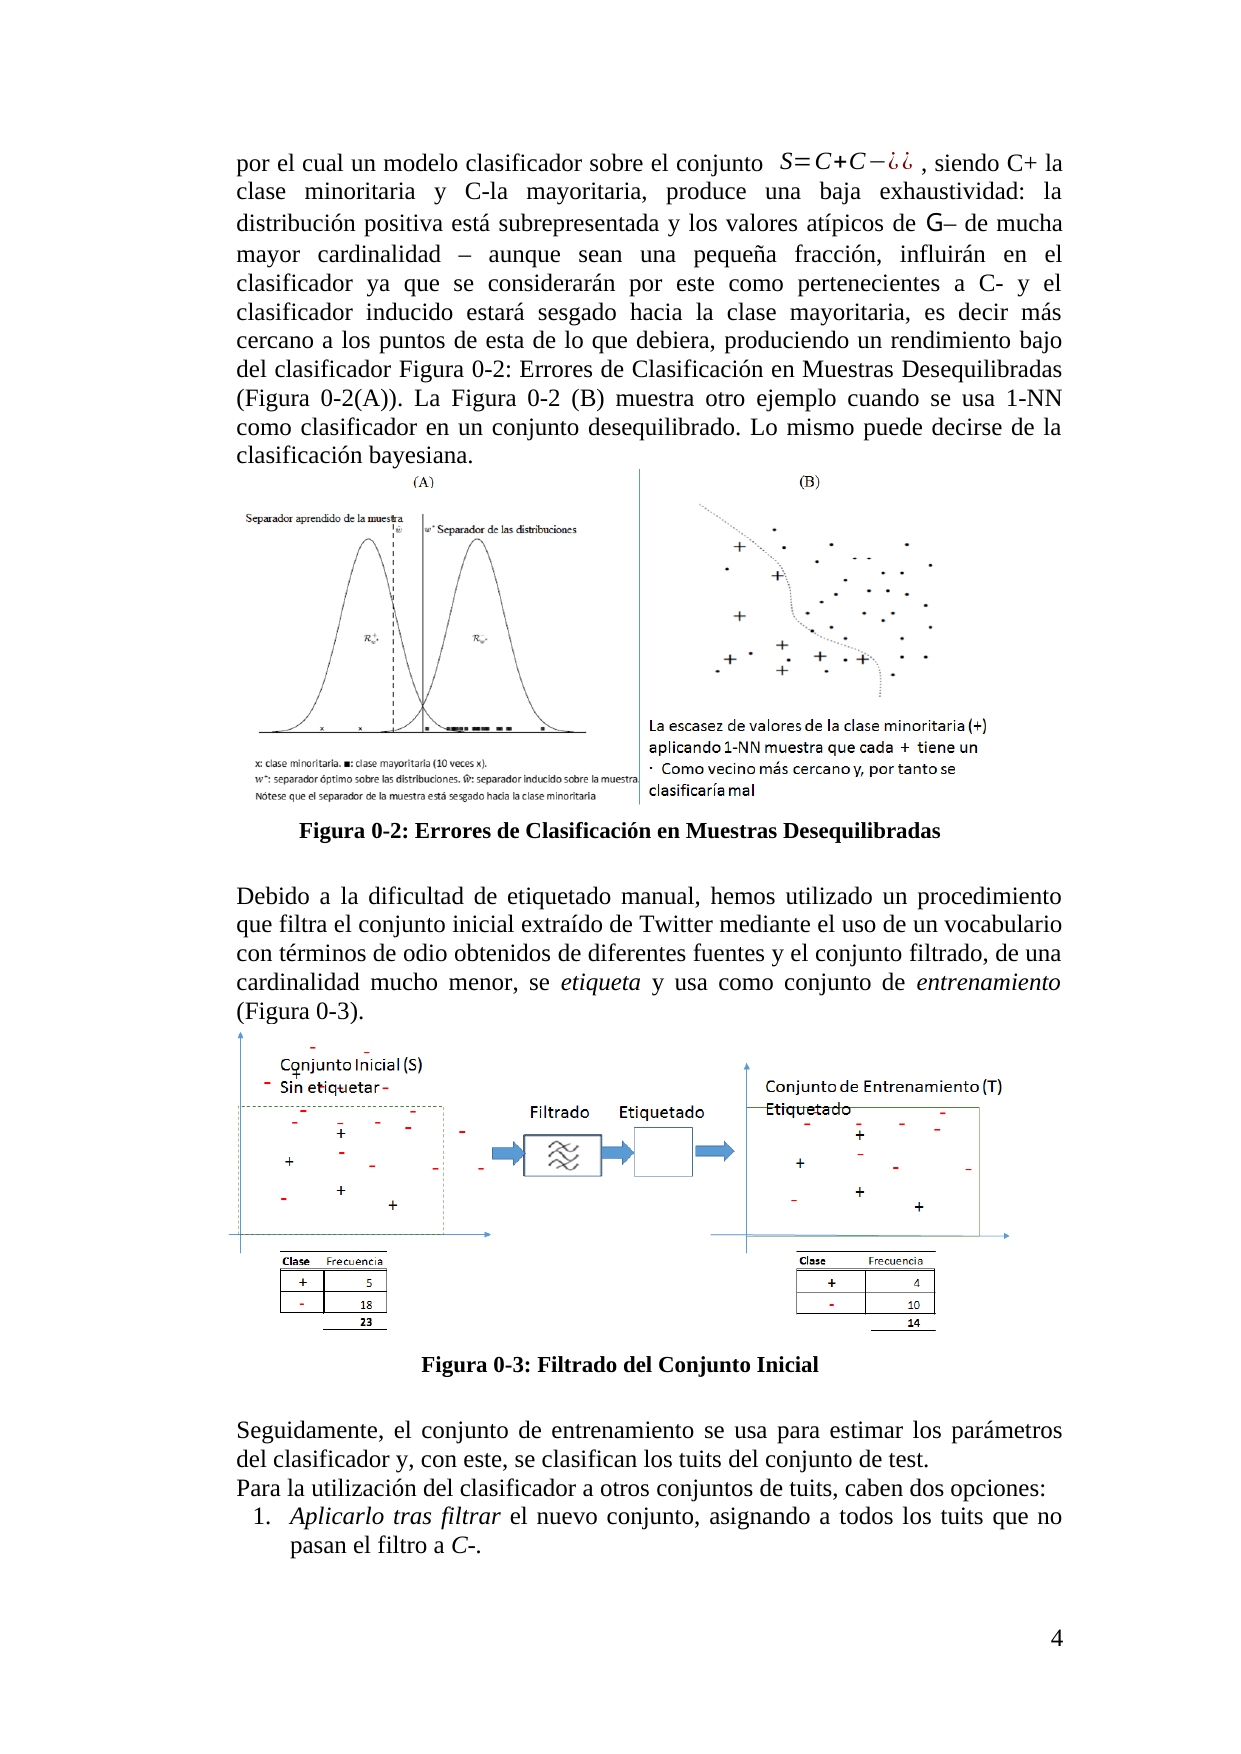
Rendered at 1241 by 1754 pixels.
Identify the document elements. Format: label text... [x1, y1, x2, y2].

picture [246, 469, 994, 805]
text Seguidamente, el conjunto de entrenamiento se usa para estimar los parámetros del clasificador y, con este, se clasifican los tuits del conjunto de test. [236, 1415, 1063, 1473]
text Para la utilización del clasificador a otros conjuntos de tuits, caben dos opciones: [236, 1473, 1063, 1501]
list Aplicarlo tras filtrar el nuevo conjunto, asignando a todos los tuits que no pasan el filtro a C-. [252, 1501, 1063, 1559]
text Debido a la dificultad de etiquetado manual, hemos utilizado un procedimiento que filtra el conjunto inicial extraído de Twitter mediante el uso de un vocabulario con términos de odio obtenidos de diferentes fuentes y el conjunto filtrado, de una cardinalidad mucho menor, se etiqueta y usa como conjunto de entrenamiento (Figura 0-3). [236, 881, 1063, 1024]
picture [228, 1024, 1012, 1339]
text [236, 148, 1063, 469]
